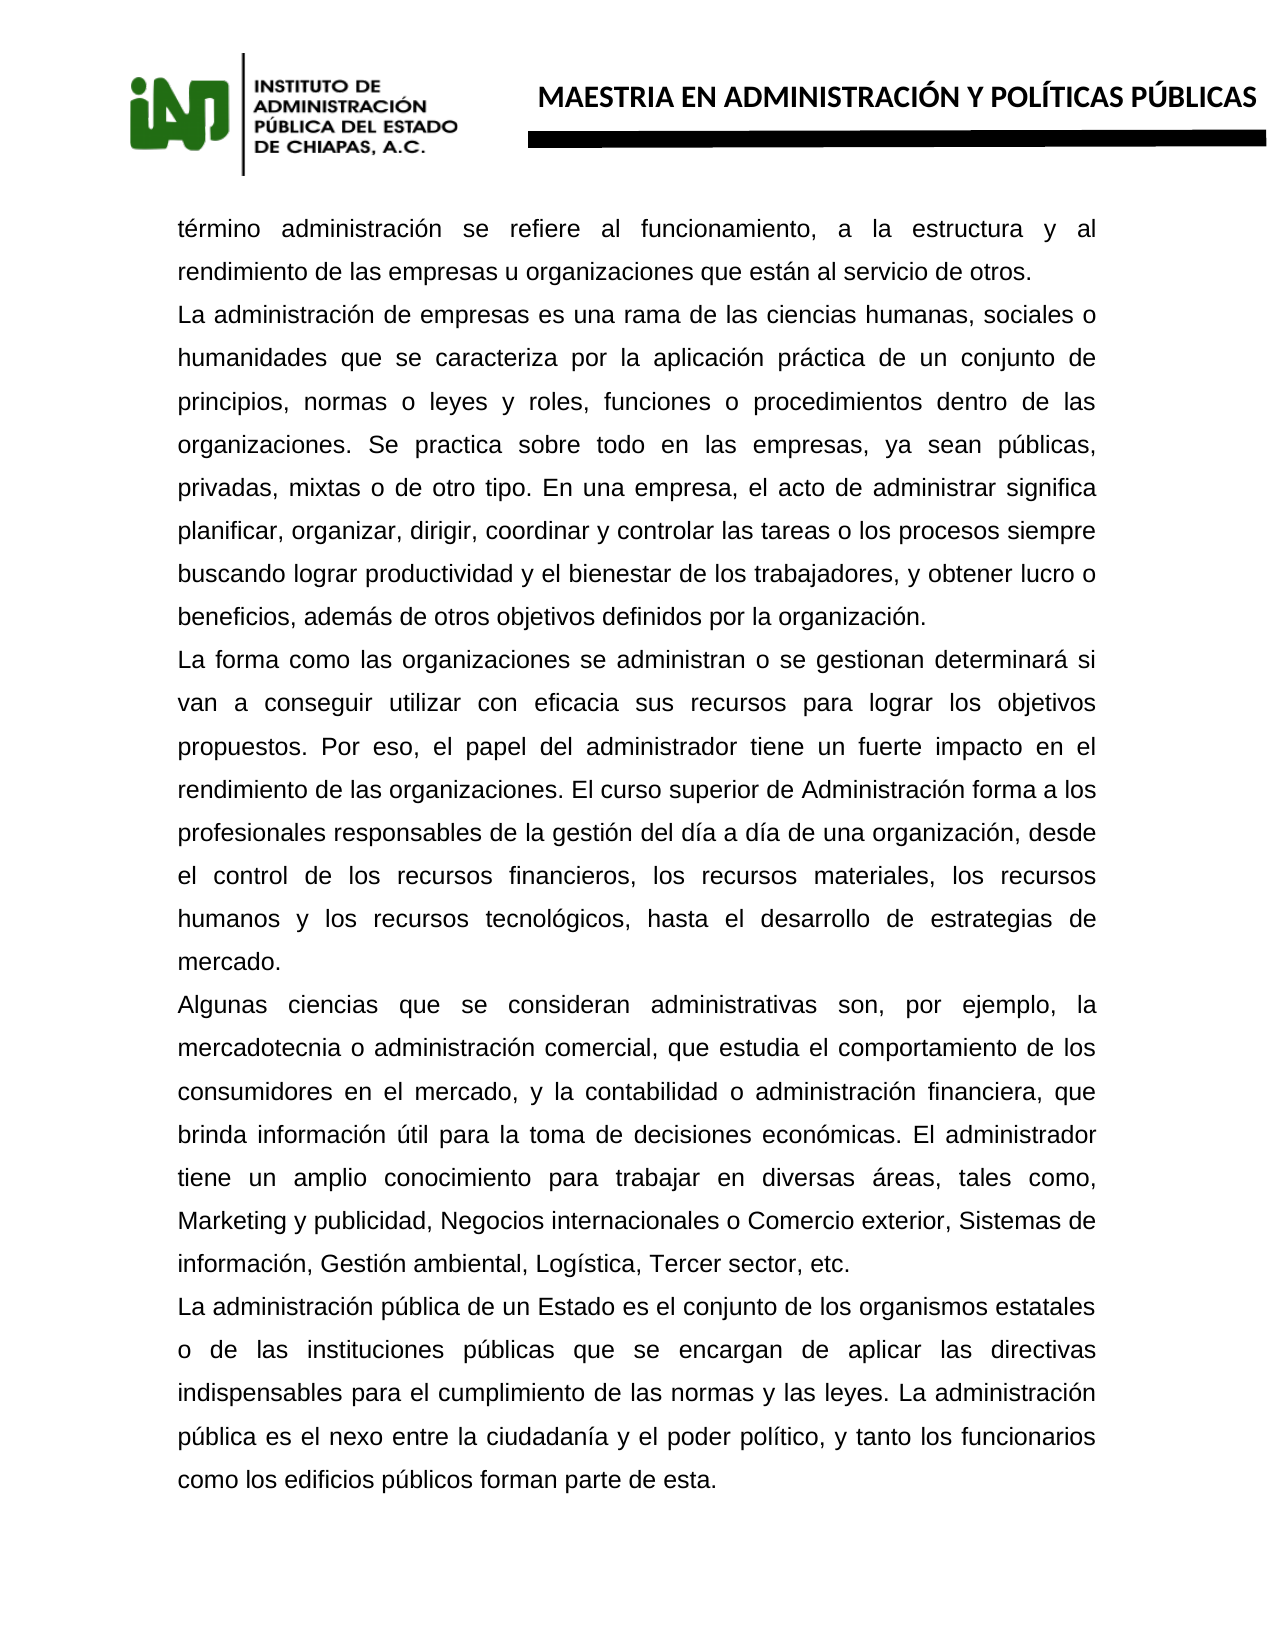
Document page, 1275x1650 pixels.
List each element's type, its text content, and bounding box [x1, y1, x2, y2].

text La administración de empresas es una rama de las ciencias humanas, sociales o humanidades que se caracteriza por la aplicación práctica de un conjunto de principios, normas o leyes y roles, funciones o procedimientos dentro de las organizaciones. Se practica sobre todo en las empresas, ya sean públicas, privadas, mixtas o de otro tipo. En una empresa, el acto de administrar significa planificar, organizar, dirigir, coordinar y controlar las tareas o los procesos siempre buscando lograr productividad y el bienestar de los trabajadores, y obtener lucro o beneficios, además de otros objetivos definidos por la organización. [177, 300, 1098, 631]
text La forma como las organizaciones se administran o se gestionan determinará si van a conseguir utilizar con eficacia sus recursos para lograr los objetivos propuestos. Por eso, el papel del administrador tiene un fuerte impacto en el rendimiento de las organizaciones. El curso superior de Administración forma a los profesionales responsables de la gestión del día a día de una organización, desde el control de los recursos financieros, los recursos materiales, los recursos humanos y los recursos tecnológicos, hasta el desarrollo de estrategias de mercado. [177, 645, 1098, 976]
text Algunas ciencias que se consideran administrativas son, por ejemplo, la mercadotecnia o administración comercial, que estudia el comportamiento de los consumidores en el mercado, y la contabilidad o administración financiera, que brinda información útil para la toma de decisiones económicas. El administrador tiene un amplio conocimiento para trabajar en diversas áreas, tales como, Marketing y publicidad, Negocios internacionales o Comercio exterior, Sistemas de información, Gestión ambiental, Logística, Tercer sector, etc. [177, 990, 1098, 1278]
text La administración pública de un Estado es el conjunto de los organismos estatales o de las instituciones públicas que se encargan de aplicar las directivas indispensables para el cumplimiento de las normas y las leyes. La administración pública es el nexo entre la ciudadanía y el poder político, y tanto los funcionarios como los edificios públicos forman parte de esta. [177, 1292, 1098, 1493]
picture [130, 53, 458, 176]
